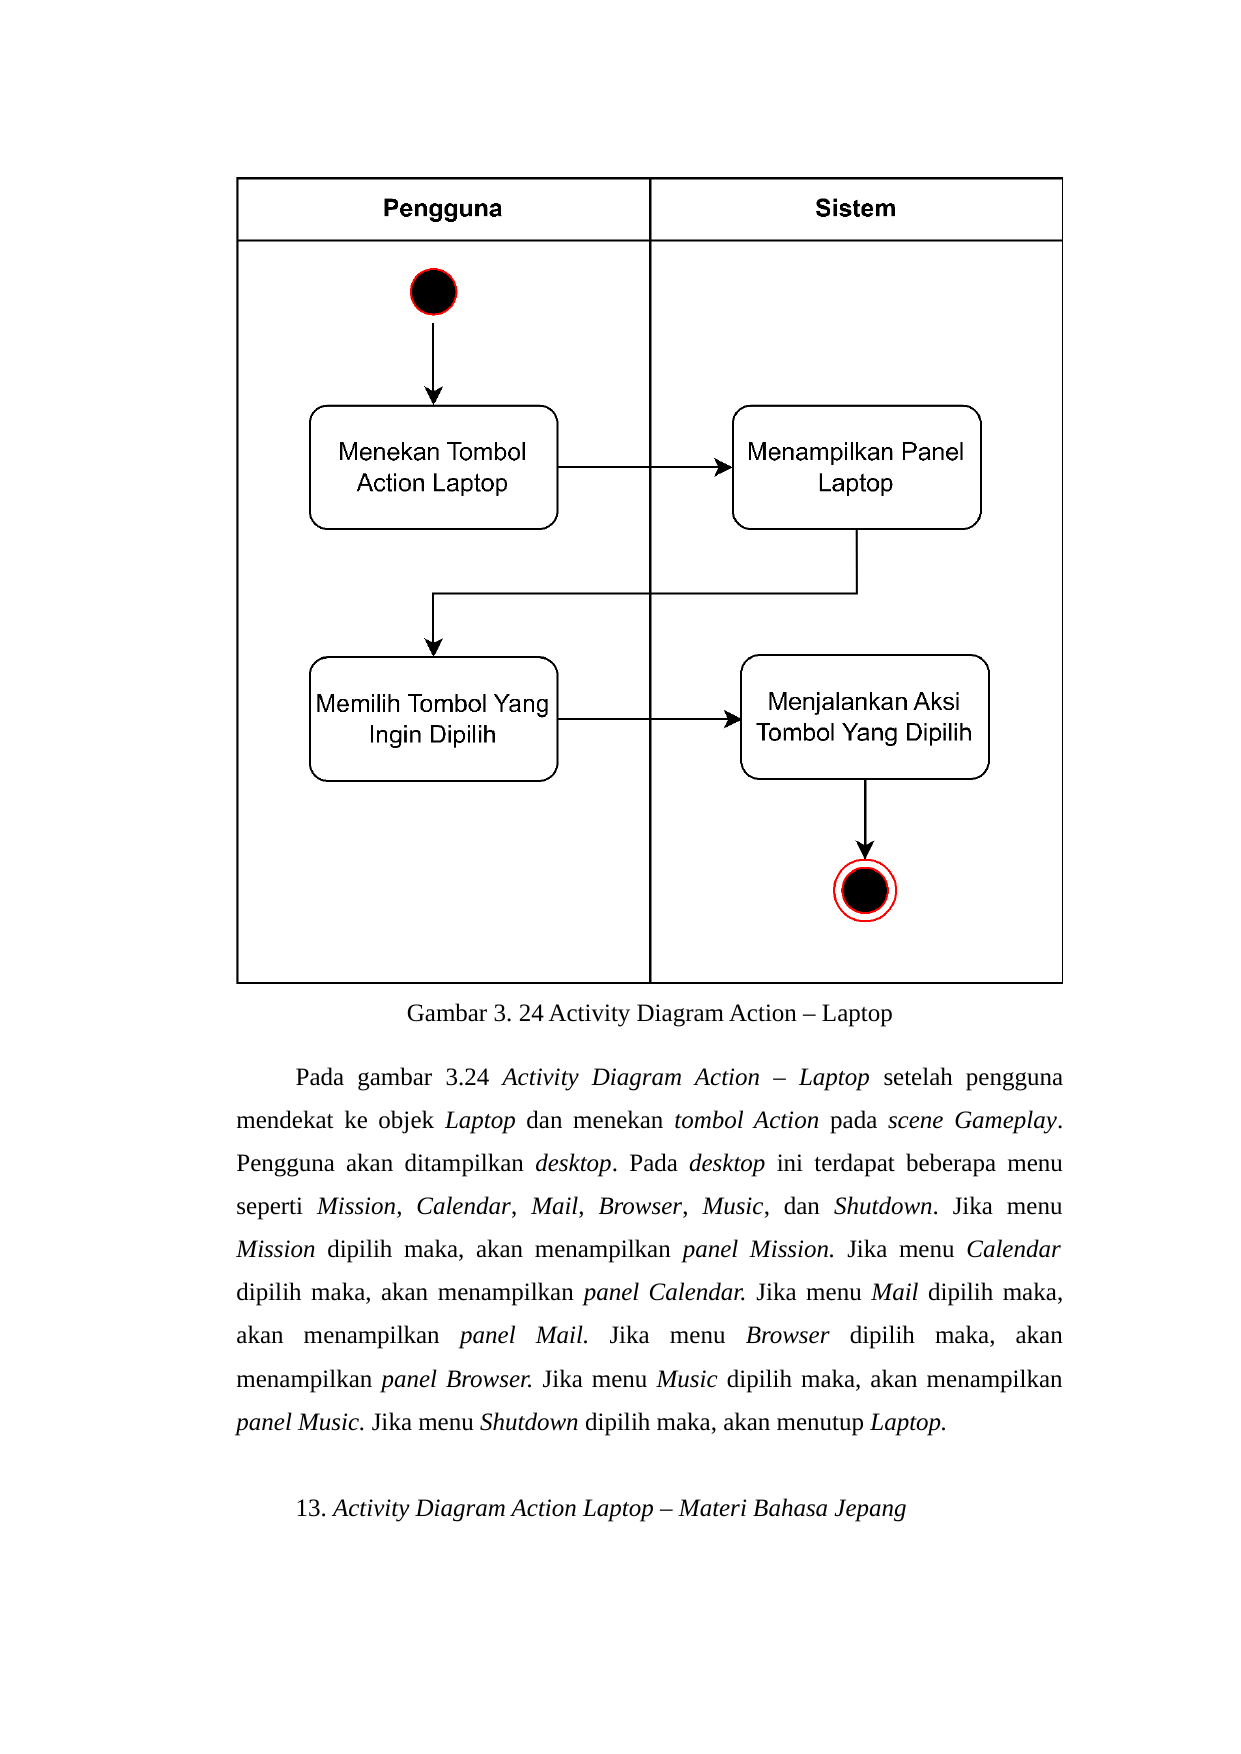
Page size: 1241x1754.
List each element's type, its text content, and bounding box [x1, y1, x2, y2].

list Activity Diagram Action Laptop – Materi Bahasa Jepang [295, 1493, 1063, 1522]
text Pada gambar 3.24 Activity Diagram Action – Laptop setelah pengguna mendekat ke objek Laptop dan menekan tombol Action pada scene Gameplay. Pengguna akan ditampilkan desktop. Pada desktop ini terdapat beberapa menu seperti Mission, Calendar, Mail, Browser, Music, dan Shutdown. Jika menu Mission dipilih maka, akan menampilkan panel Mission. Jika menu Calendar dipilih maka, akan menampilkan panel Calendar. Jika menu Mail dipilih maka, akan menampilkan panel Mail. Jika menu Browser dipilih maka, akan menampilkan panel Browser. Jika menu Music dipilih maka, akan menampilkan panel Music. Jika menu Shutdown dipilih maka, akan menutup Laptop. [236, 1062, 1063, 1436]
text Gambar 3. 24 Activity Diagram Action – Laptop [236, 998, 1063, 1027]
picture [236, 177, 1063, 984]
